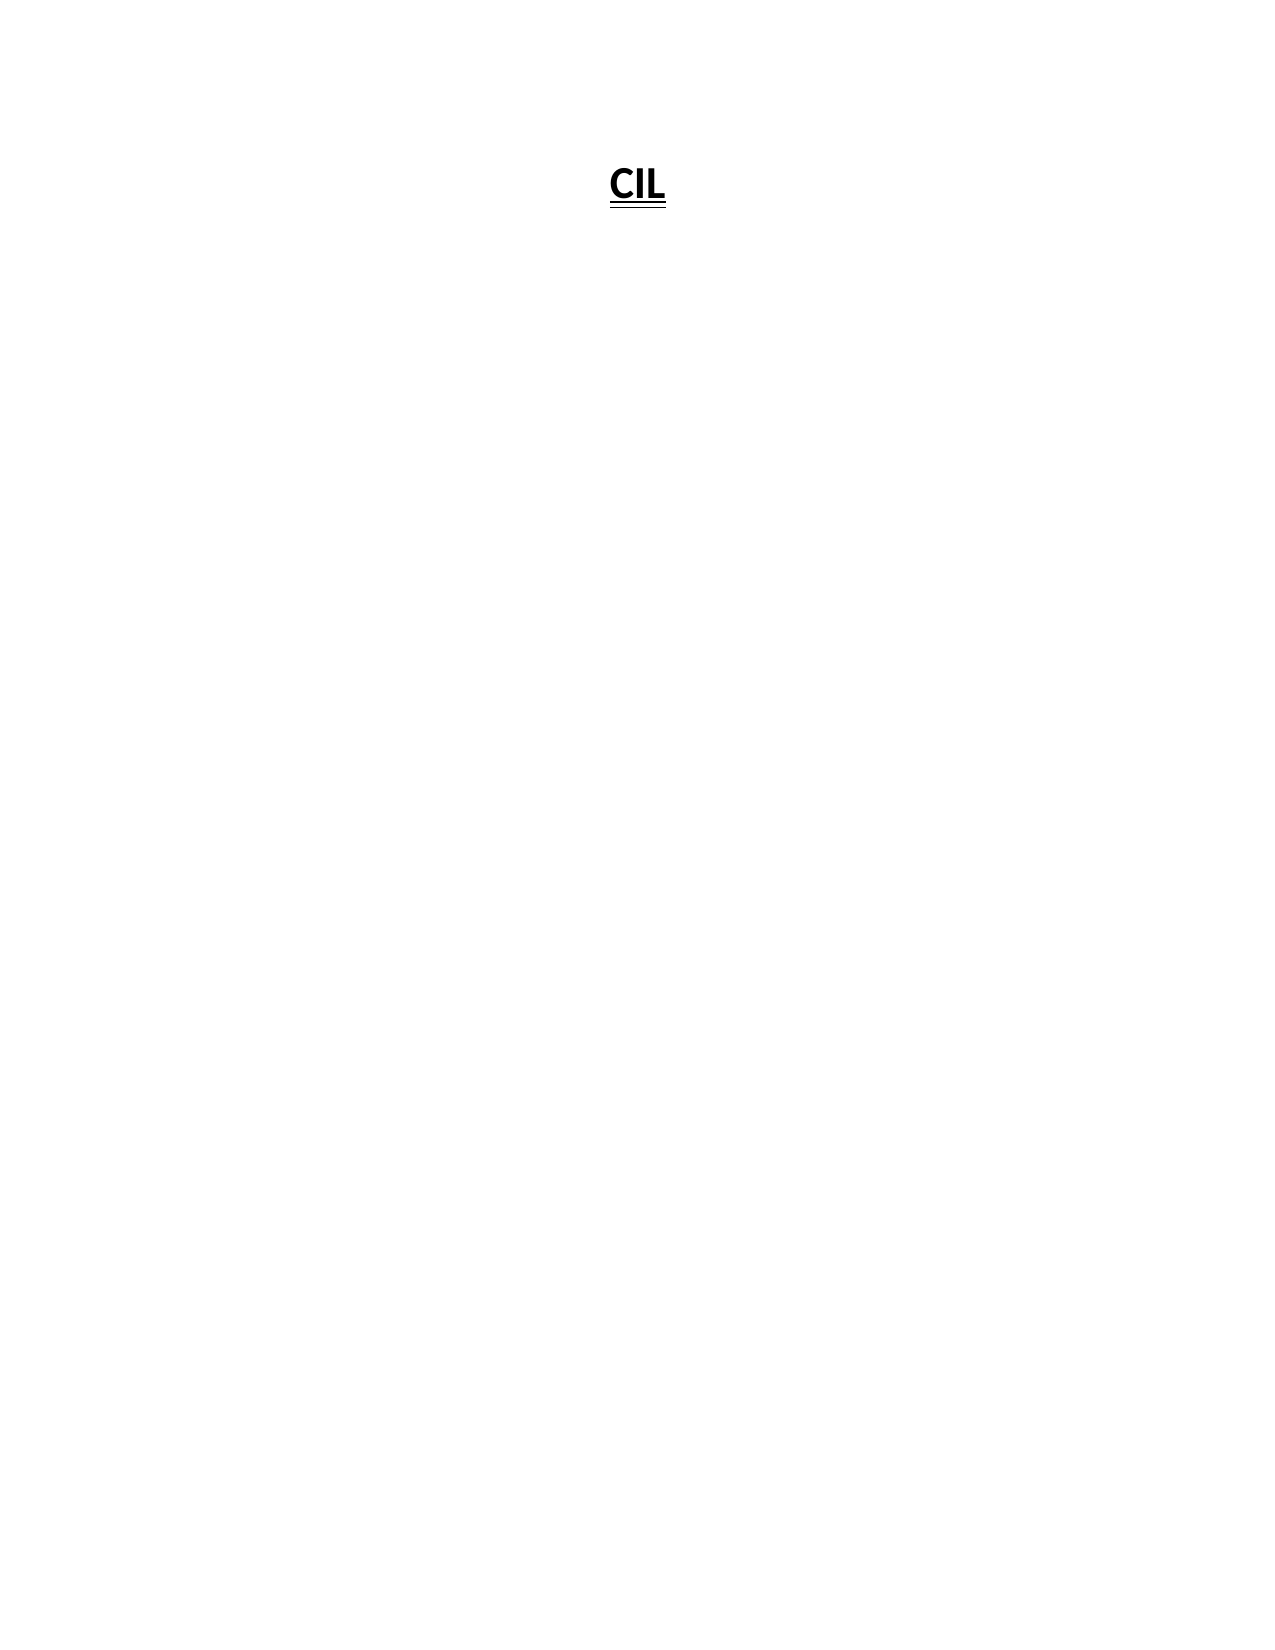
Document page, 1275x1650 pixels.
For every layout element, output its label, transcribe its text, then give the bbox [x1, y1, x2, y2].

subtitle CIL [150, 154, 1125, 210]
